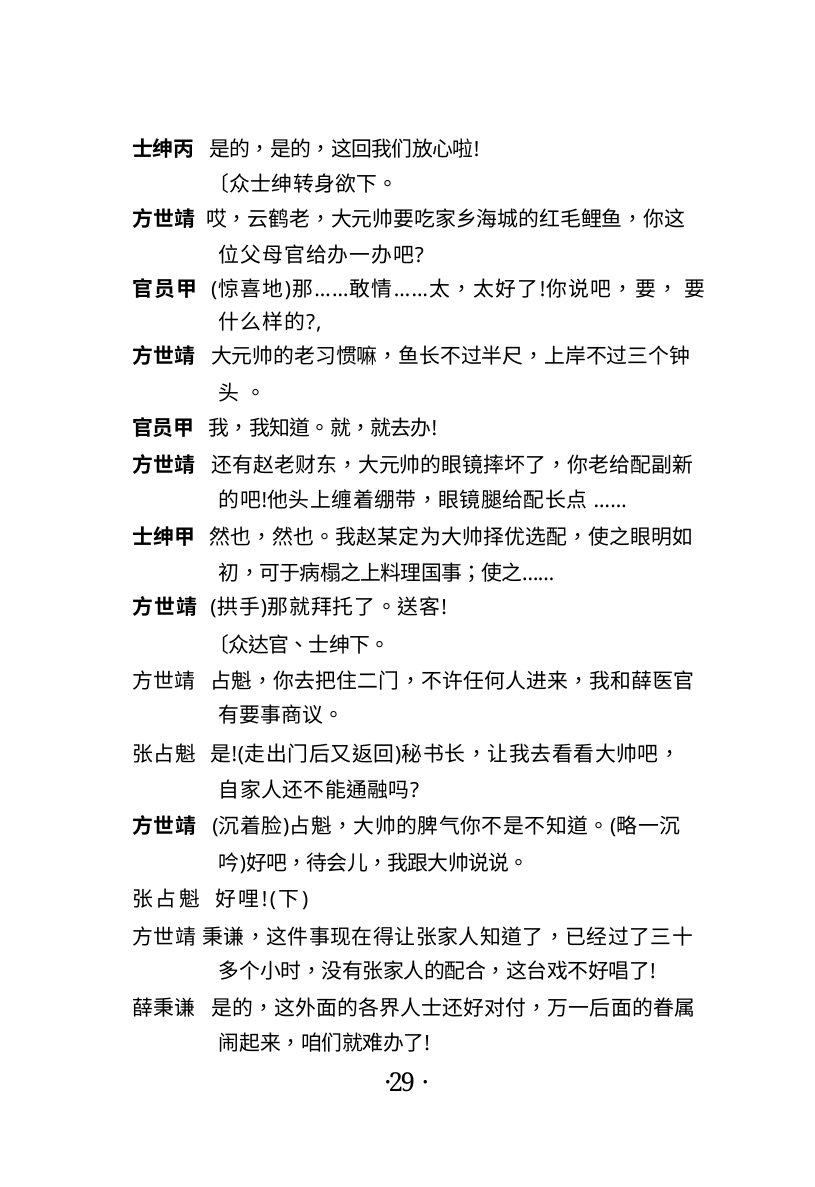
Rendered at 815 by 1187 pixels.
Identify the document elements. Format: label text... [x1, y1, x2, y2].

text 张占魁 好哩!(下) [132, 886, 705, 912]
text 方世靖 还有赵老财东，大元帅的眼镜摔坏了，你老给配副新 的吧!他头上缠着绷带，眼镜腿给配长点 …… [132, 450, 699, 513]
text 士绅丙 是的，是的，这回我们放心啦! 〔众士绅转身欲下。 [132, 134, 488, 197]
text 官员甲 我，我知道。就，就去办! [132, 415, 705, 441]
text 薛秉谦 是的，这外面的各界人士还好对付，万一后面的眷属 闹起来，咱们就难办了! [132, 993, 700, 1056]
text 张占魁 是!(走出门后又返回)秘书长，让我去看看大帅吧， 自家人还不能通融吗? [132, 739, 699, 803]
text 方世靖 (拱手)那就拜托了。送客! [132, 593, 705, 620]
text 方世靖 哎，云鹤老，大元帅要吃家乡海城的红毛鲤鱼，你这 [132, 206, 705, 232]
text 方世靖 大元帅的老习惯嘛，鱼长不过半尺，上岸不过三个钟 头 。 [132, 341, 696, 406]
text 方世靖 秉谦，这件事现在得让张家人知道了，已经过了三十 多个小时，没有张家人的配合，这台戏不好唱了! [132, 922, 699, 984]
text 方世靖 占魁，你去把住二门，不许任何人进来，我和薛医官 有要事商议。 [132, 666, 700, 729]
text 士绅甲 然也，然也。我赵某定为大帅择优选配，使之眼明如 初，可于病榻之上料理国事；使之…… [132, 522, 699, 586]
text 官员甲 (惊喜地)那……敢情……太，太好了!你说吧，要， 要什么样的?, [132, 274, 705, 336]
text 〔众达官、士绅下。 [208, 632, 705, 658]
text 方世靖 (沉着脸)占魁，大帅的脾气你不是不知道。(略一沉 吟)好吧，待会儿，我跟大帅说说。 [132, 812, 699, 876]
text 位父母官给办一办吧? [219, 242, 705, 268]
